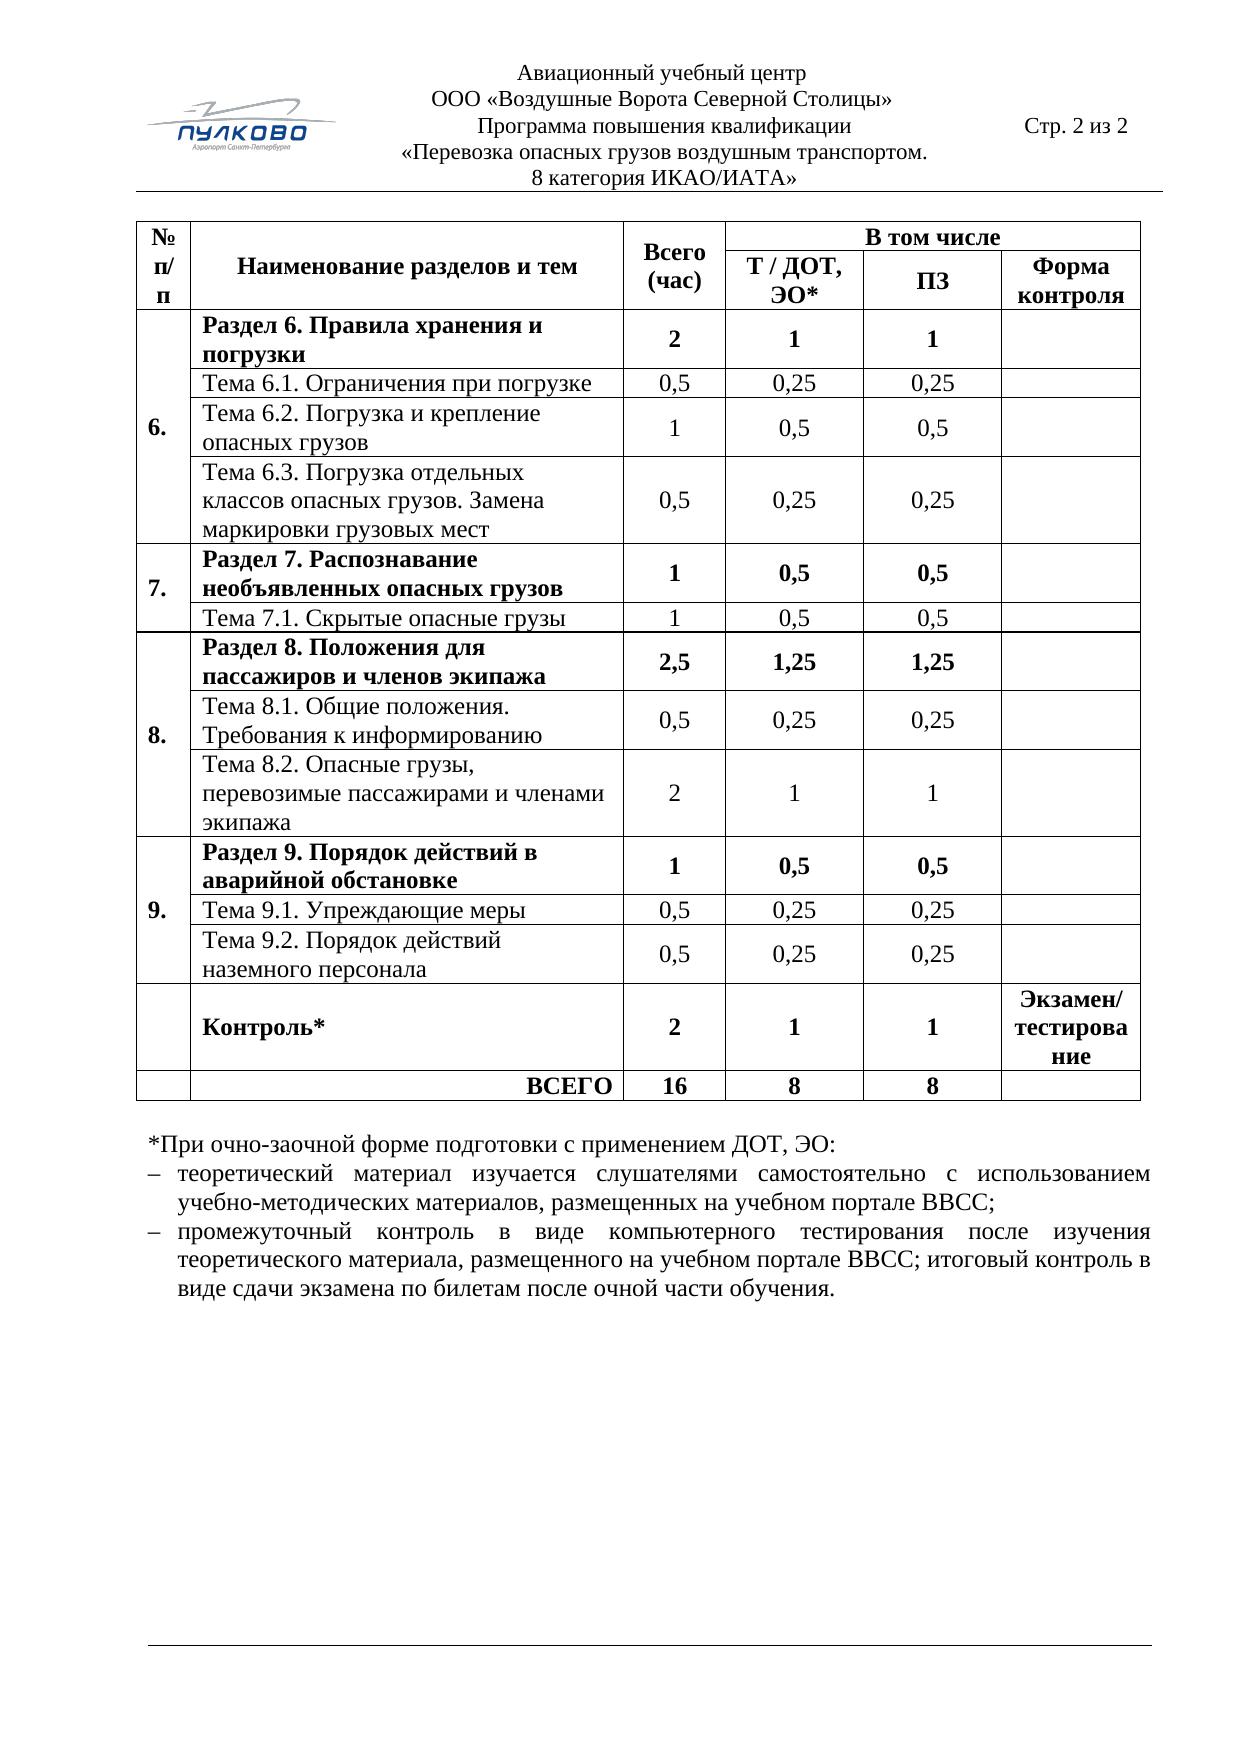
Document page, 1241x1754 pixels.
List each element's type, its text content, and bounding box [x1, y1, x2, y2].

table_cell 0,5 [726, 398, 863, 456]
table_cell 0,5 [726, 837, 863, 894]
table_cell Тема 6.3. Погрузка отдельных классов опасных грузов. Замена маркировки грузовых мест [191, 457, 623, 543]
table_cell 1,25 [864, 633, 1001, 690]
table_cell 0,25 [726, 895, 863, 924]
table_cell [1002, 310, 1140, 367]
table_cell [1002, 691, 1140, 748]
table_cell [137, 837, 190, 983]
table_cell Раздел 7. Распознавание необъявленных опасных грузов [191, 544, 623, 602]
table_cell Форма контроля [1002, 251, 1140, 309]
table_cell 1 [726, 310, 863, 367]
table_cell 0,25 [864, 925, 1001, 983]
table_cell 1 [624, 603, 725, 631]
picture [147, 98, 337, 151]
table_cell [1002, 750, 1140, 836]
table_cell 0,25 [864, 691, 1001, 748]
table_cell 8 [864, 1071, 1001, 1100]
table_cell 0,5 [624, 895, 725, 924]
table_cell 1 [624, 837, 725, 894]
table_cell Раздел 9. Порядок действий в аварийной обстановке [191, 837, 623, 894]
table_cell [1002, 398, 1140, 456]
table_cell [137, 1071, 190, 1100]
table_cell 0,25 [726, 925, 863, 983]
table_cell Тема 6.2. Погрузка и крепление опасных грузов [191, 398, 623, 456]
table_header Всего (час) [624, 222, 725, 309]
table_cell 16 [624, 1071, 725, 1100]
table_cell 0,5 [624, 457, 725, 543]
table_cell 0,5 [864, 603, 1001, 631]
table_cell 0,25 [726, 369, 863, 397]
table_cell [1002, 369, 1140, 397]
table_header В том числе [726, 222, 1140, 250]
table_header № п/п [137, 222, 190, 309]
table_header Наименование разделов и тем [191, 222, 623, 309]
table_cell 8 [726, 1071, 863, 1100]
table_cell Т / ДОТ, ЭО* [726, 251, 863, 309]
table_cell [1002, 1071, 1140, 1100]
table_cell ПЗ [864, 251, 1001, 309]
table_cell 1 [726, 750, 863, 836]
table_cell [1002, 457, 1140, 543]
table_cell Тема 8.2. Опасные грузы, перевозимые пассажирами и членами экипажа [191, 750, 623, 836]
text *При очно-заочной форме подготовки с применением ДОТ, ЭО: [148, 1129, 1152, 1158]
table_cell 0,5 [624, 691, 725, 748]
table_cell Раздел 6. Правила хранения и погрузки [191, 310, 623, 367]
table_cell Тема 9.1. Упреждающие меры [191, 895, 623, 924]
table_cell 0,5 [726, 603, 863, 631]
table_cell 0,5 [624, 925, 725, 983]
table_cell 2 [624, 750, 725, 836]
table_cell 2 [624, 310, 725, 367]
table_cell [1002, 895, 1140, 924]
table_cell 1 [864, 984, 1001, 1070]
table_cell [1002, 603, 1140, 631]
table_cell 1,25 [726, 633, 863, 690]
table_cell 0,25 [864, 369, 1001, 397]
table_cell Тема 9.2. Порядок действий наземного персонала [191, 925, 623, 983]
table_cell [1002, 925, 1140, 983]
table_cell Контроль* [191, 984, 623, 1070]
table_cell [137, 544, 190, 631]
table_cell 1 [624, 544, 725, 602]
table_cell 0,5 [864, 544, 1001, 602]
table_cell [137, 984, 190, 1070]
table_cell 0,5 [726, 544, 863, 602]
table_cell 0,25 [726, 457, 863, 543]
table_cell 0,5 [864, 837, 1001, 894]
table_cell Раздел 8. Положения для пассажиров и членов экипажа [191, 633, 623, 690]
table_cell 2 [624, 984, 725, 1070]
table_cell 0,25 [726, 691, 863, 748]
table_cell 2,5 [624, 633, 725, 690]
table_cell 0,5 [864, 398, 1001, 456]
table_cell [1002, 633, 1140, 690]
table_cell Тема 7.1. Скрытые опасные грузы [191, 603, 623, 631]
table_cell 0,5 [624, 369, 725, 397]
list теоретический материал изучается слушателями самостоятельно с использованием учебно-методических материалов, размещенных на учебном портале ВВСС; [148, 1158, 1152, 1216]
table_cell ВСЕГО [191, 1071, 623, 1100]
table_cell Тема 8.1. Общие положения. Требования к информированию [191, 691, 623, 748]
table_cell Тема 6.1. Ограничения при погрузке [191, 369, 623, 397]
table_cell 1 [864, 310, 1001, 367]
table_cell [1002, 544, 1140, 602]
table_cell 1 [624, 398, 725, 456]
table_cell 0,25 [864, 895, 1001, 924]
table_cell 0,25 [864, 457, 1001, 543]
table_cell [137, 633, 190, 836]
table_cell [137, 310, 190, 543]
table_cell 1 [864, 750, 1001, 836]
table_cell 1 [726, 984, 863, 1070]
table_cell Экзамен/тестирование [1002, 984, 1140, 1070]
list промежуточный контроль в виде компьютерного тестирования после изучения теоретического материала, размещенного на учебном портале ВВСС; итоговый контроль в виде сдачи экзамена по билетам после очной части обучения. [148, 1216, 1152, 1302]
table_cell [1002, 837, 1140, 894]
